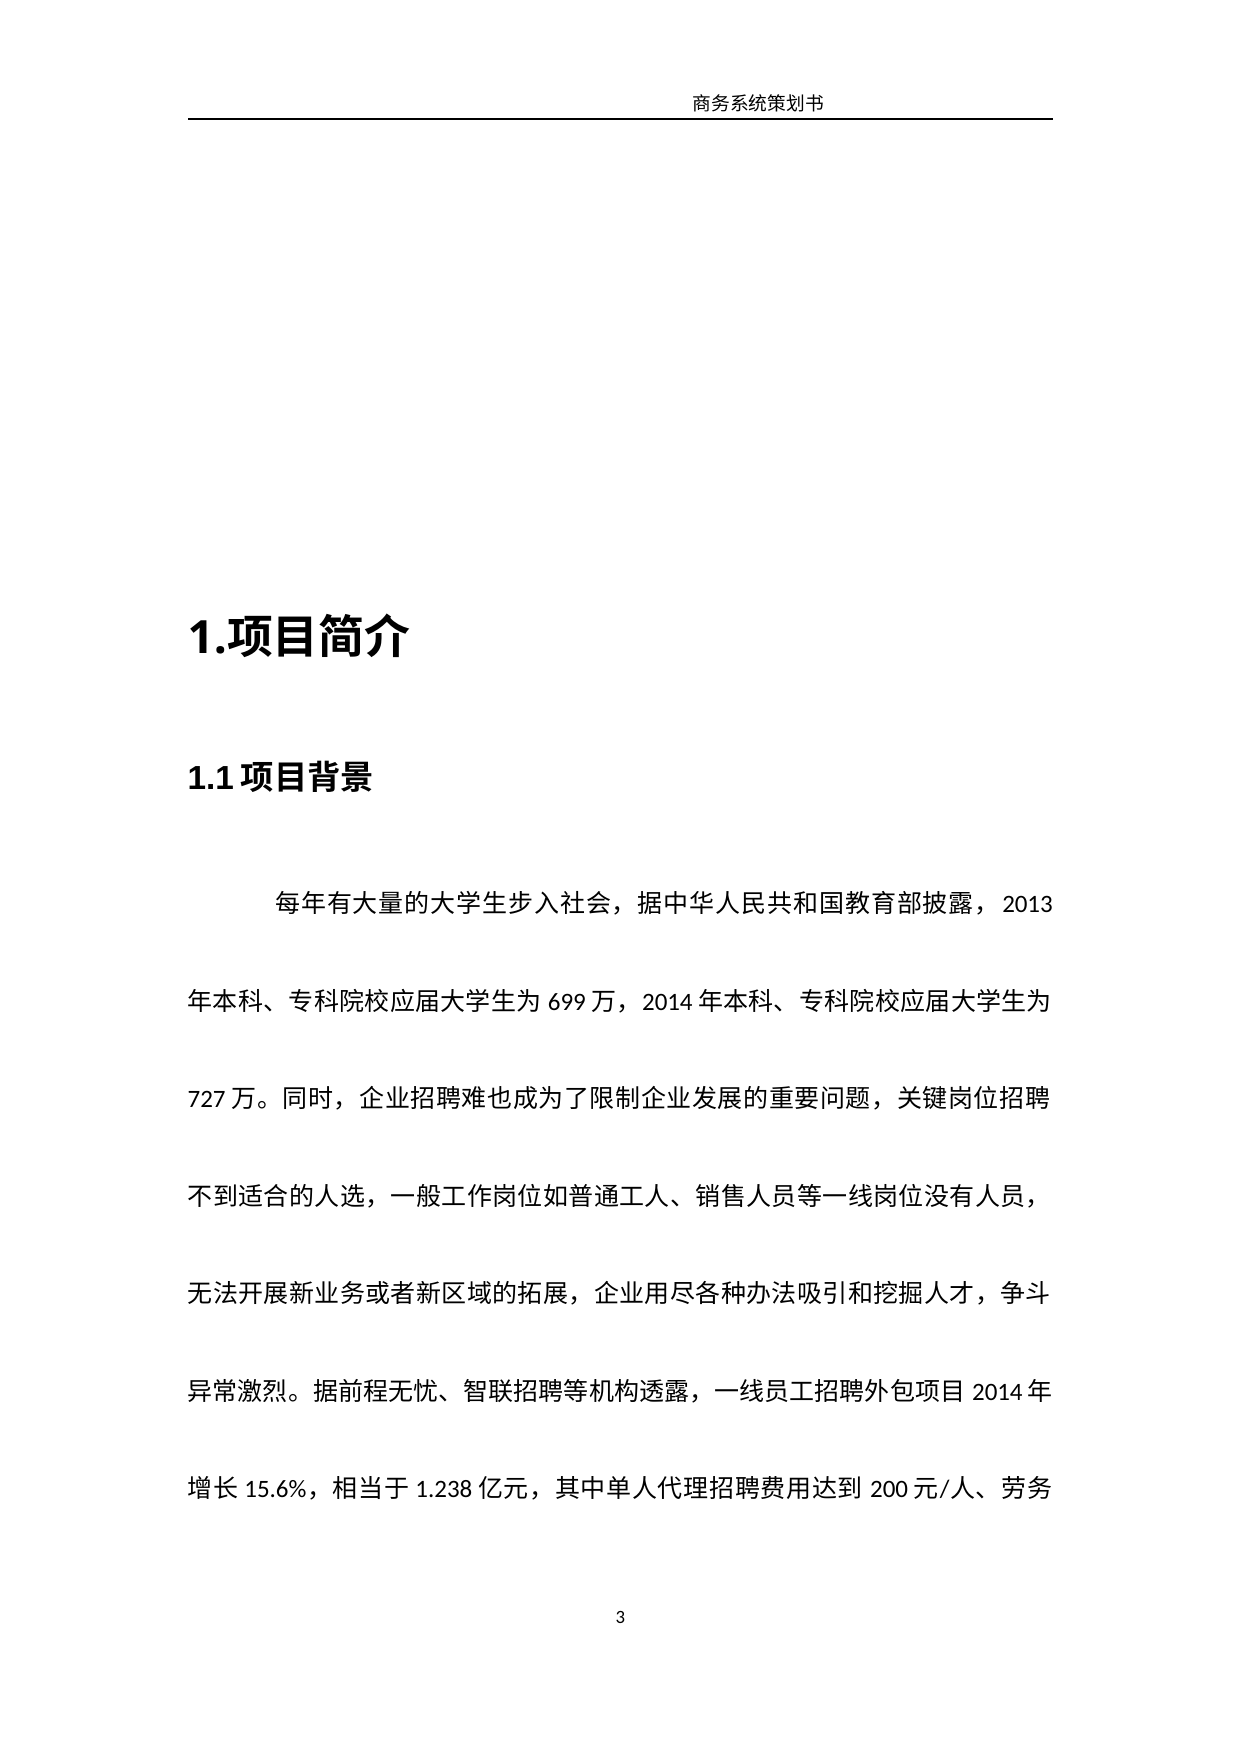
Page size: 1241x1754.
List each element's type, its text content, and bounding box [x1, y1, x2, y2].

subtitle 1.1项目背景 [187, 742, 1053, 807]
subtitle 1.项目简介 [187, 584, 1053, 682]
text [187, 869, 1053, 1519]
